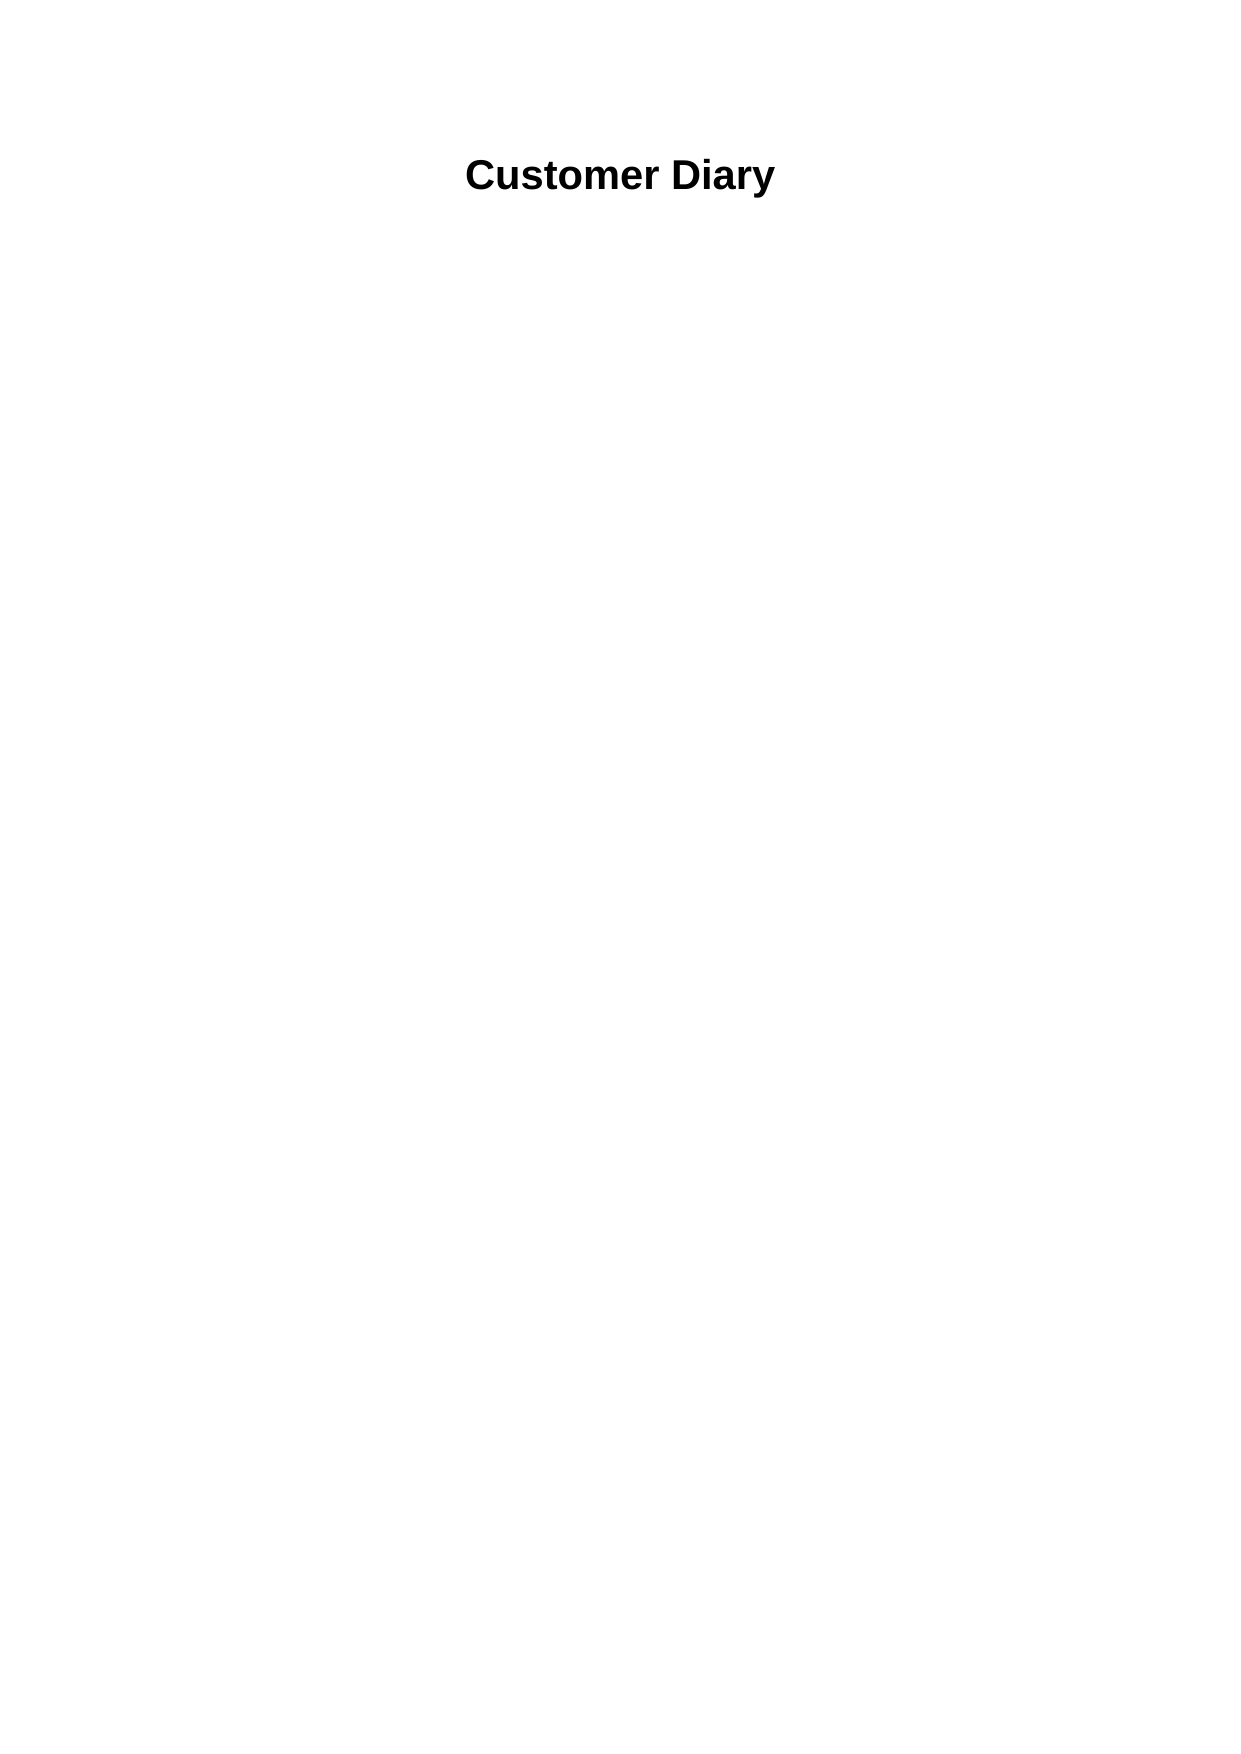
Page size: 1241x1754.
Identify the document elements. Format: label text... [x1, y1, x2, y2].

text Customer Diary [150, 150, 1090, 198]
